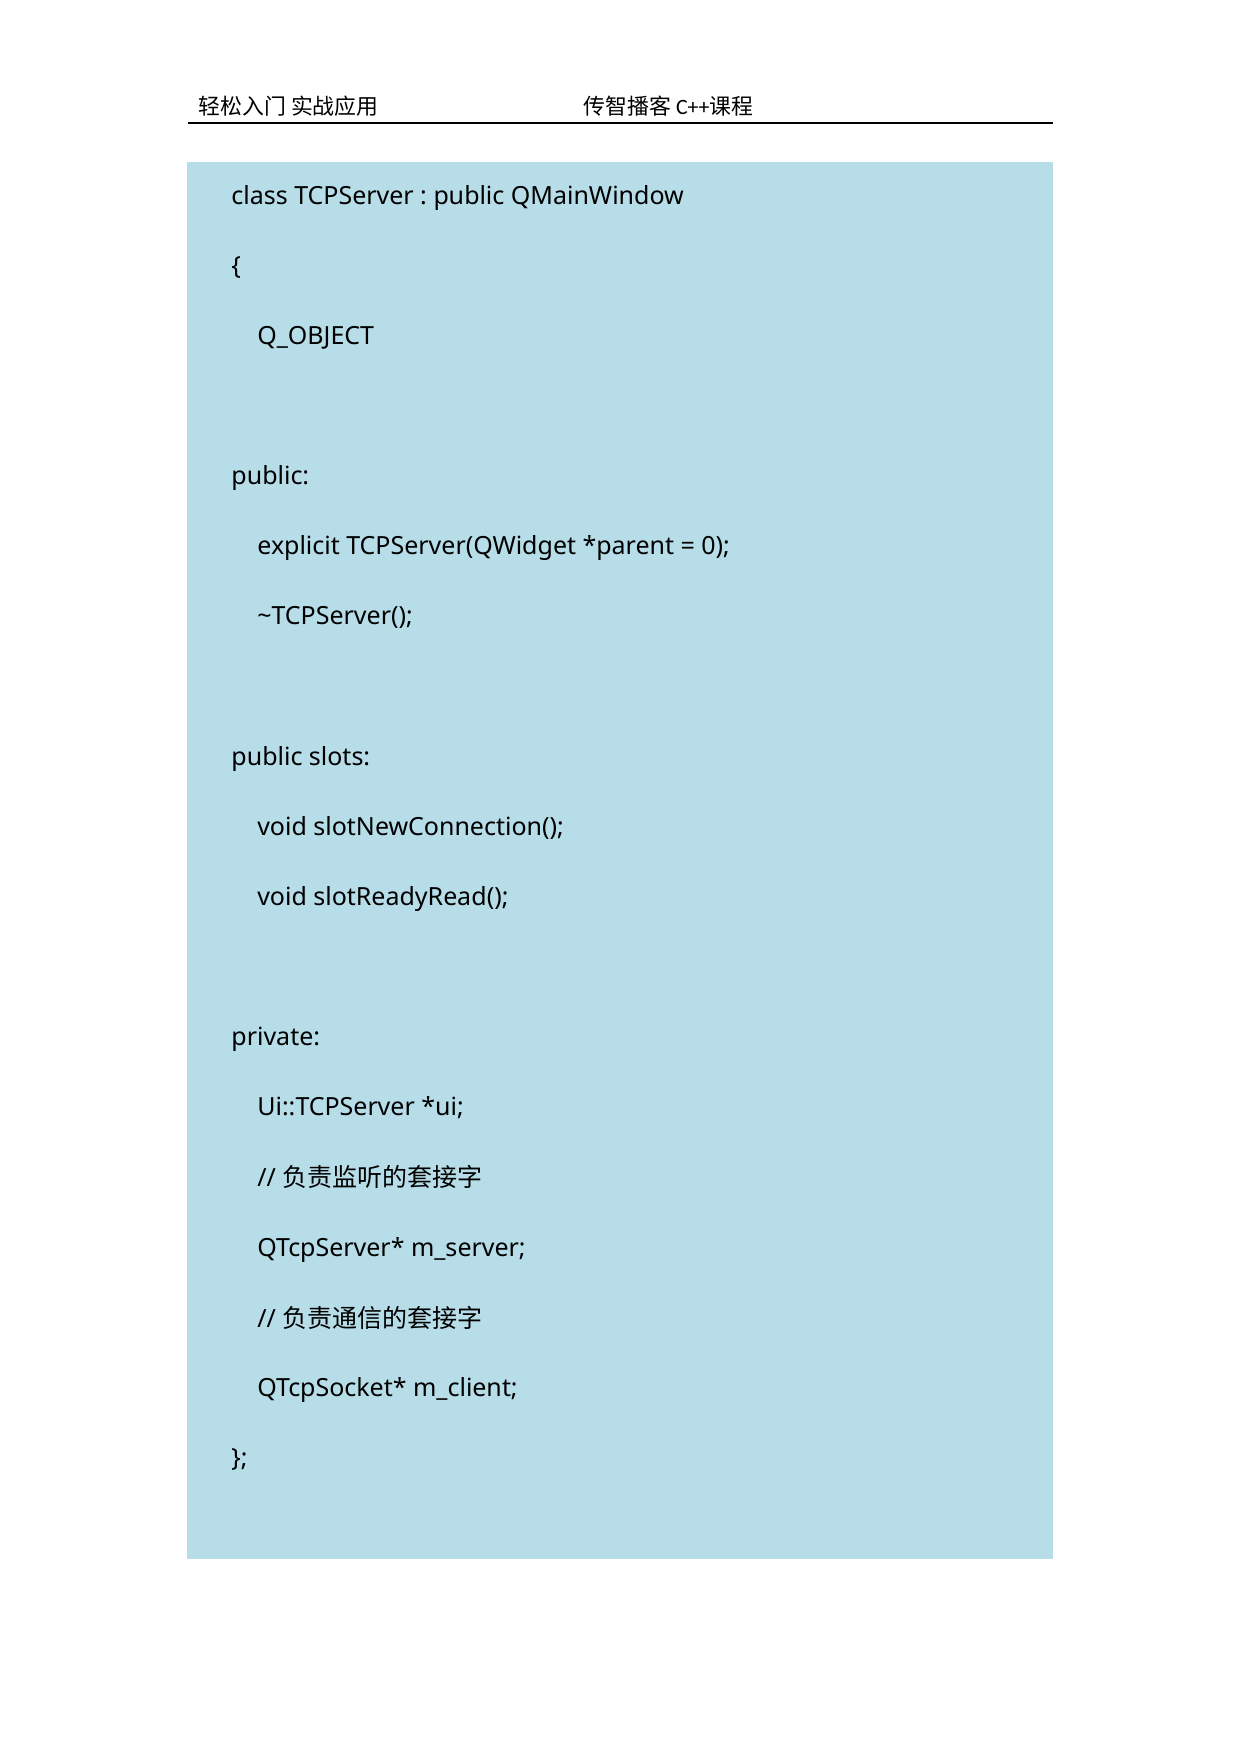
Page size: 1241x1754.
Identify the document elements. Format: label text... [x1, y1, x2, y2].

list explicit TCPServer(QWidget *parent = 0); [187, 512, 1053, 577]
list { [187, 232, 1053, 297]
list void slotReadyRead(); [187, 863, 1053, 928]
list QTcpSocket* m_client; [187, 1354, 1053, 1419]
list // 负责监听的套接字 [187, 1143, 1053, 1208]
list class TCPServer : public QMainWindow [187, 162, 1053, 227]
list public: [187, 442, 1053, 507]
list void slotNewConnection(); [187, 793, 1053, 858]
list Ui::TCPServer *ui; [187, 1073, 1053, 1138]
list QTcpServer* m_server; [187, 1214, 1053, 1279]
list ~TCPServer(); [187, 583, 1053, 648]
list private: [187, 1003, 1053, 1068]
list }; [187, 1424, 1053, 1489]
list public slots: [187, 723, 1053, 788]
list Q_OBJECT [187, 302, 1053, 367]
list // 负责通信的套接字 [187, 1284, 1053, 1349]
